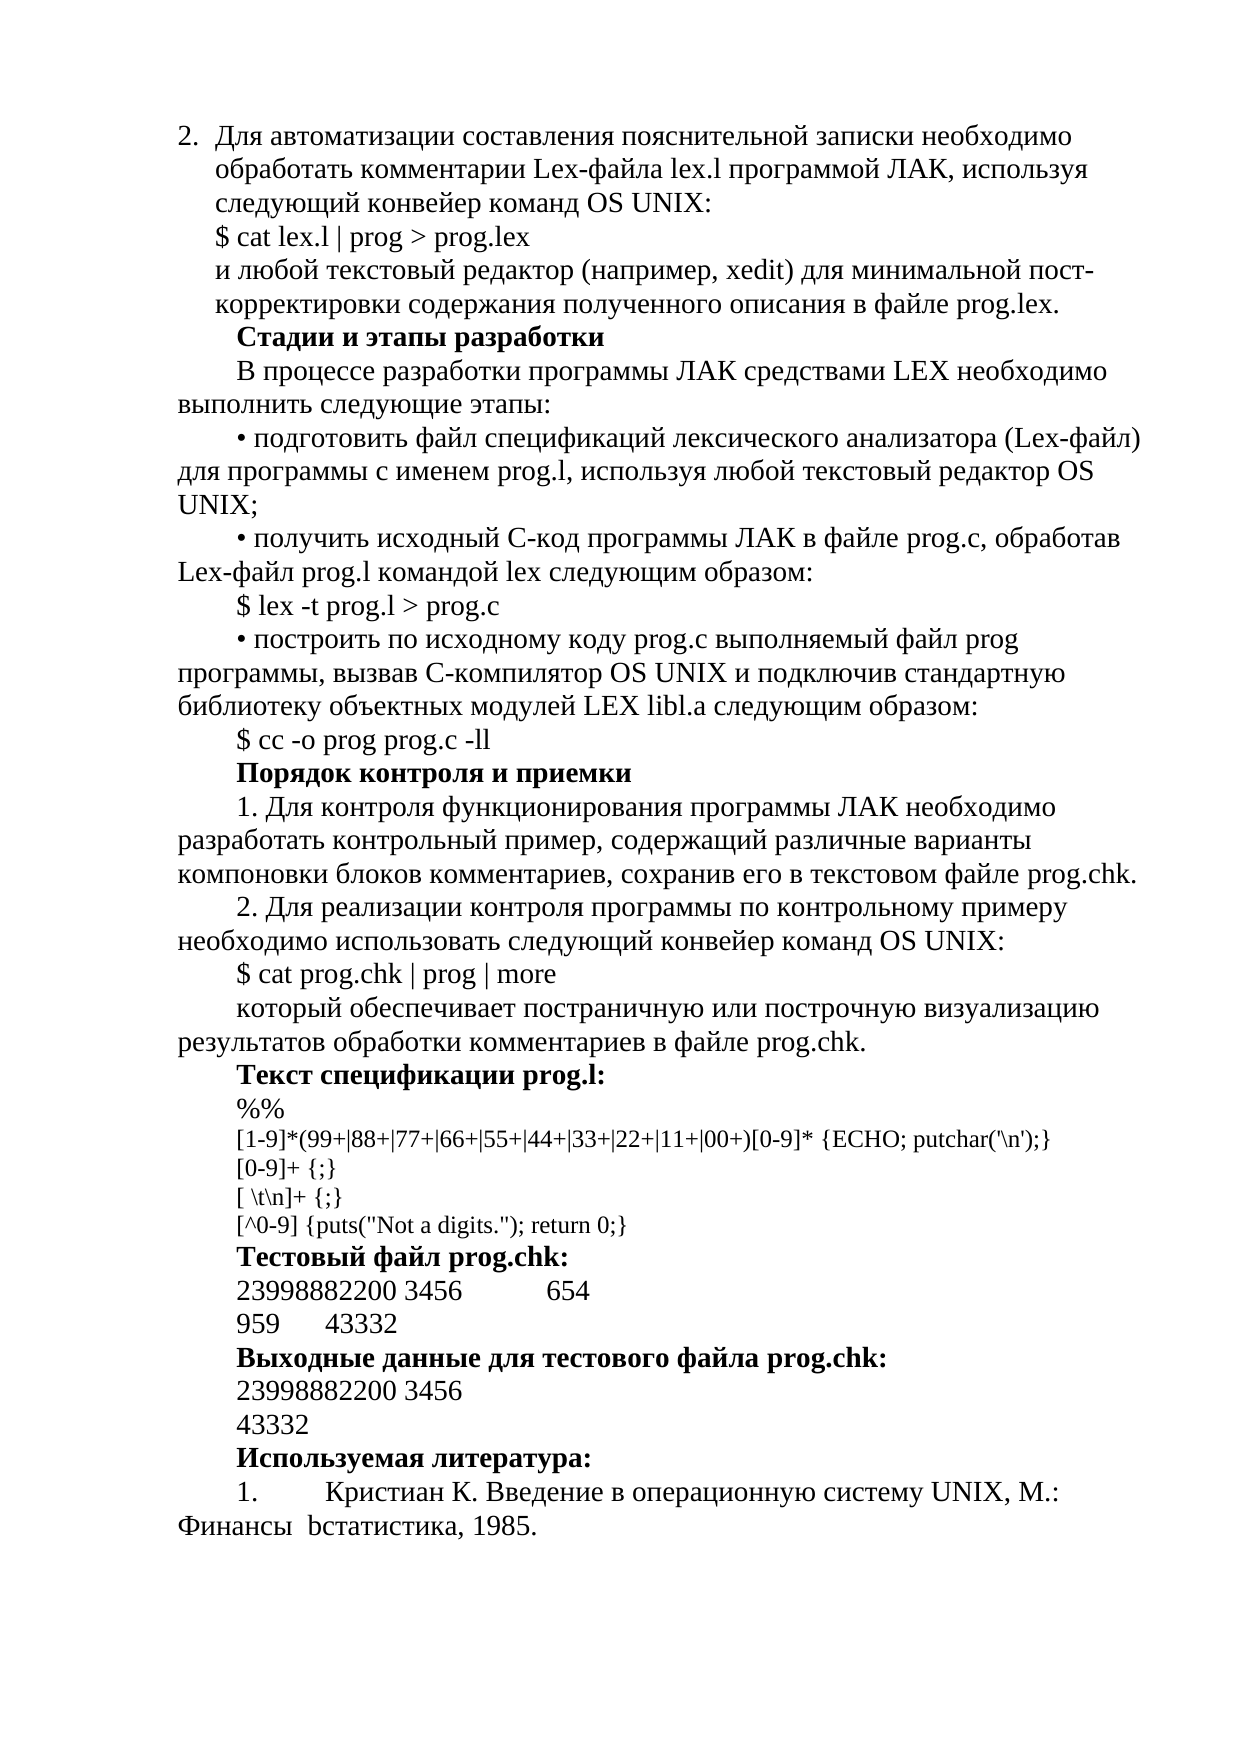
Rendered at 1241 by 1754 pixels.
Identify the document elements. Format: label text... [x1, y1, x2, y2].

text 2. Для реализации контроля программы по контрольному примеру необходимо использовать следующий конвейер команд OS UNIX: [177, 889, 1152, 957]
list и любой текстовый редактор (например, xedit) для минимальной пост- корректировки содержания полученного описания в файле prog.lex. [215, 252, 1152, 319]
text 43332 [177, 1407, 1152, 1441]
list $ cat lex.l | prog > prog.lex [215, 219, 1152, 252]
text Порядок контроля и приемки [177, 755, 1152, 789]
text $ cat prog.chk | prog | more [177, 957, 1152, 990]
text Используемая литература: [177, 1441, 1152, 1474]
text В процессе разработки программы ЛАК средствами LEX необходимо выполнить следующие этапы: [177, 353, 1152, 420]
text 23998882200 3456 [177, 1373, 1152, 1407]
text • подготовить файл спецификаций лексического анализатора (Lex-файл) для программы с именем prog.l, используя любой текстовый редактор OS UNIX; [177, 420, 1152, 521]
text • получить исходный С-код программы ЛАК в файле prog.c, обработав Lex-файл prog.l командой lex следующим образом: [177, 521, 1152, 588]
text 23998882200 3456 654 [177, 1273, 1152, 1306]
list Кристиан К. Введение в операционную систему UNIX, M.: Финансы bстатистика, 1985. [177, 1474, 1152, 1541]
text который обеспечивает постраничную или построчную визуализацию результатов обработки комментариев в файле prog.chk. [177, 990, 1152, 1057]
text • построить по исходному коду prog.c выполняемый файл prog программы, вызвав C-компилятор OS UNIX и подключив стандартную библиотеку объектных модулей LEX libl.a следующим образом: [177, 621, 1152, 722]
text Текст спецификации prog.l: [177, 1057, 1152, 1091]
text Тестовый файл prog.chk: [177, 1239, 1152, 1273]
text $ cc -o prog prog.c -ll [177, 722, 1152, 755]
text $ lex -t prog.l > prog.c [177, 588, 1152, 621]
text %% [177, 1091, 1152, 1124]
text [1-9]*(99+|88+|77+|66+|55+|44+|33+|22+|11+|00+)[0-9]* {ECHO; putchar('\n');} [0-9]+ {;} [ \t\n]+ {;} [^0-9] {puts("Not a digits."); return 0;} [236, 1124, 1152, 1239]
text 959 43332 [177, 1306, 1152, 1340]
list Для автоматизации составления пояснительной записки необходимо обработать комментарии Lex-файла lex.l программой ЛАК, используя следующий конвейер команд OS UNIX: [177, 118, 1152, 219]
text Стадии и этапы разработки [177, 319, 1152, 353]
text 1. Для контроля функционирования программы ЛАК необходимо разработать контрольный пример, содержащий различные варианты компоновки блоков комментариев, сохранив его в текстовом файле prog.chk. [177, 789, 1152, 889]
text Выходные данные для тестового файла prog.chk: [177, 1340, 1152, 1373]
